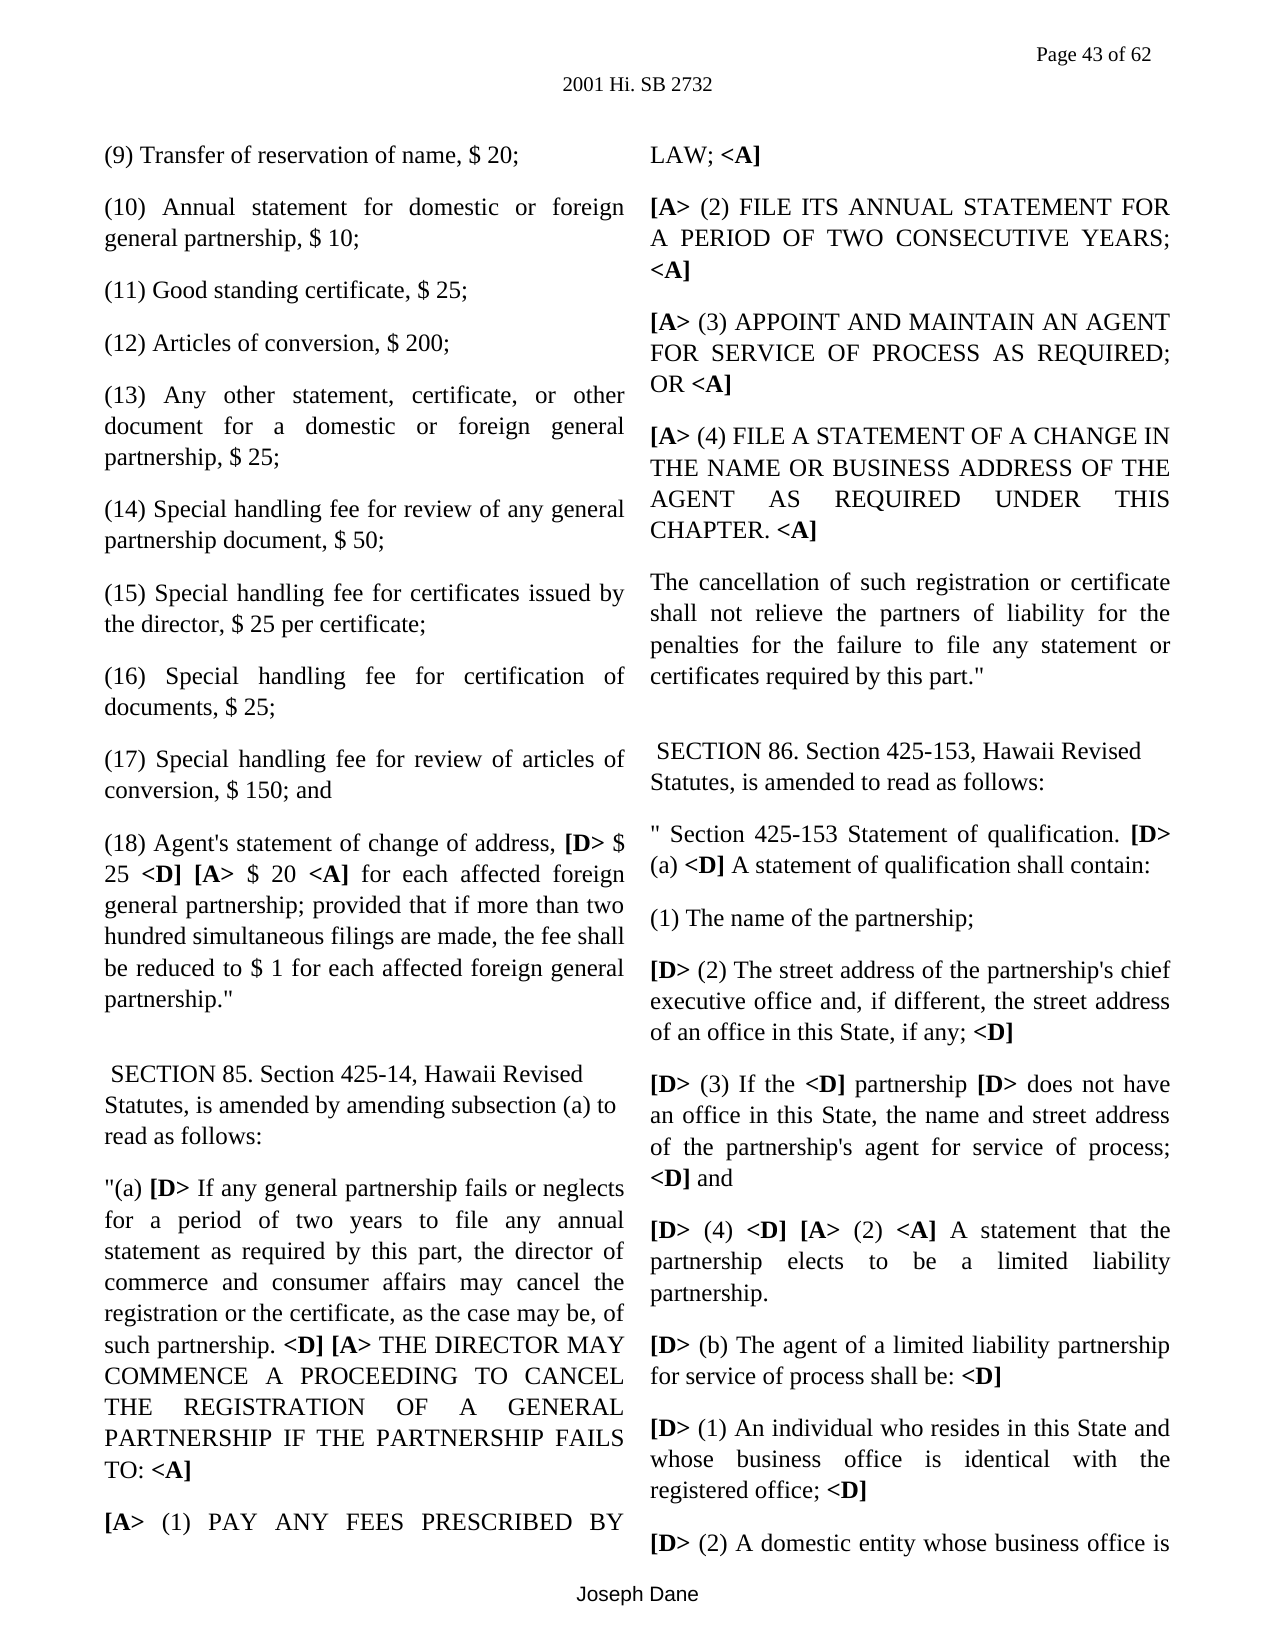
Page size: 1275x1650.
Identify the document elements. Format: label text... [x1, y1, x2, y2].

text (15) Special handling fee for certificates issued by the director, $ 25 per certificate; [104, 575, 625, 638]
text [D> (4) <D] [A> (2) <A] A statement that the partnership elects to be a limited liability partnership. [650, 1213, 1171, 1306]
text [D> (1) An individual who resides in this State and whose business office is identical with the registered office; <D] [650, 1411, 1171, 1504]
text (16) Special handling fee for certification of documents, $ 25; [104, 658, 625, 721]
text [A> (3) APPOINT AND MAINTAIN AN AGENT FOR SERVICE OF PROCESS AS REQUIRED; OR <A] [650, 304, 1171, 398]
text [D> (2) A domestic entity whose business office is identical with the registered office; or <D] [650, 1525, 1171, 1556]
text (11) Good standing certificate, $ 25; [104, 273, 625, 304]
text [D> (3) If the <D] partnership [D> does not have an office in this State, the name and street address of the partnership's agent for service of process; <D] and [650, 1067, 1171, 1192]
text The cancellation of such registration or certificate shall not relieve the partners of liability for the penalties for the failure to file any statement or certificates required by this part." [650, 565, 1171, 690]
text "(a) [D> If any general partnership fails or neglects for a period of two years to file any annual statement as required by this part, the director of commerce and consumer affairs may cancel the registration or the certificate, as the case may be, of such partnership. <D] [A> THE DIRECTOR MAY COMMENCE A PROCEEDING TO CANCEL THE REGISTRATION OF A GENERAL PARTNERSHIP IF THE PARTNERSHIP FAILS TO: <A] [104, 1171, 625, 1483]
text SECTION 86. Section 425-153, Hawaii Revised Statutes, is amended to read as follows: [650, 702, 1171, 796]
text (9) Transfer of reservation of name, $ 20; [104, 138, 625, 169]
text (18) Agent's statement of change of address, [D> $ 25 <D] [A> $ 20 <A] for each affected foreign general partnership; provided that if more than two hundred simultaneous filings are made, the fee shall be reduced to $ 1 for each affected foreign general partnership." [104, 825, 625, 1013]
text [A> (2) FILE ITS ANNUAL STATEMENT FOR A PERIOD OF TWO CONSECUTIVE YEARS; <A] [650, 190, 1171, 283]
text [D> (2) The street address of the partnership's chief executive office and, if different, the street address of an office in this State, if any; <D] [650, 952, 1171, 1046]
text (10) Annual statement for domestic or foreign general partnership, $ 10; [104, 190, 625, 252]
text (12) Articles of conversion, $ 200; [104, 325, 625, 356]
text SECTION 85. Section 425-14, Hawaii Revised Statutes, is amended by amending subsection (a) to read as follows: [104, 1025, 625, 1150]
text [D> (b) The agent of a limited liability partnership for service of process shall be: <D] [650, 1327, 1171, 1390]
text [A> (4) FILE A STATEMENT OF A CHANGE IN THE NAME OR BUSINESS ADDRESS OF THE AGENT AS REQUIRED UNDER THIS CHAPTER. <A] [650, 419, 1171, 544]
text (13) Any other statement, certificate, or other document for a domestic or foreign general partnership, $ 25; [104, 377, 625, 471]
text (14) Special handling fee for review of any general partnership document, $ 50; [104, 492, 625, 554]
text [A> (1) PAY ANY FEES PRESCRIBED BY LAW; <A] [104, 1504, 625, 1536]
text [A> (1) PAY ANY FEES PRESCRIBED BY LAW; <A] [650, 138, 1171, 169]
text " Section 425-153 Statement of qualification. [D> (a) <D] A statement of qualification shall contain: [650, 817, 1171, 879]
text (1) The name of the partnership; [650, 900, 1171, 931]
text (17) Special handling fee for review of articles of conversion, $ 150; and [104, 742, 625, 804]
